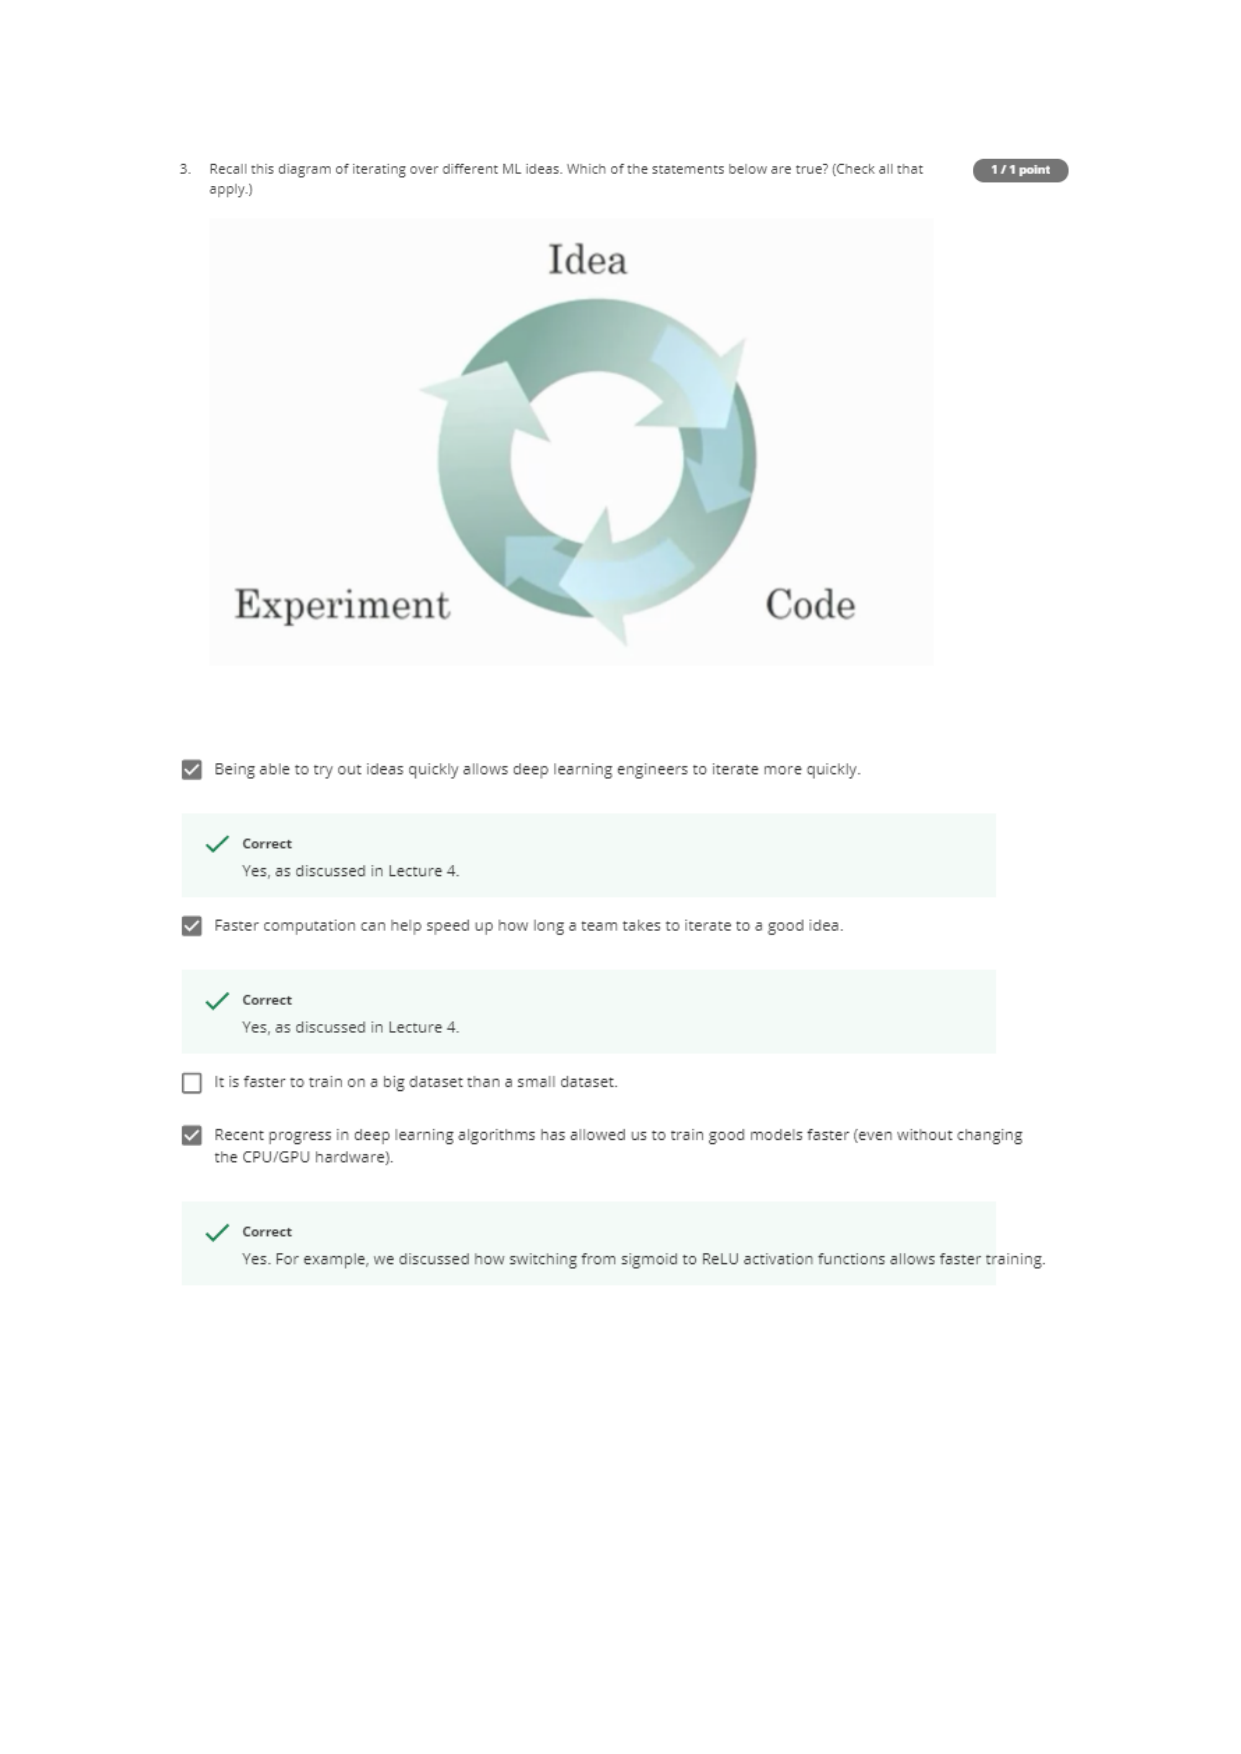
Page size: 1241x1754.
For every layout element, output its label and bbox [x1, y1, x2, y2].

picture [150, 150, 1091, 708]
picture [150, 709, 1091, 1305]
